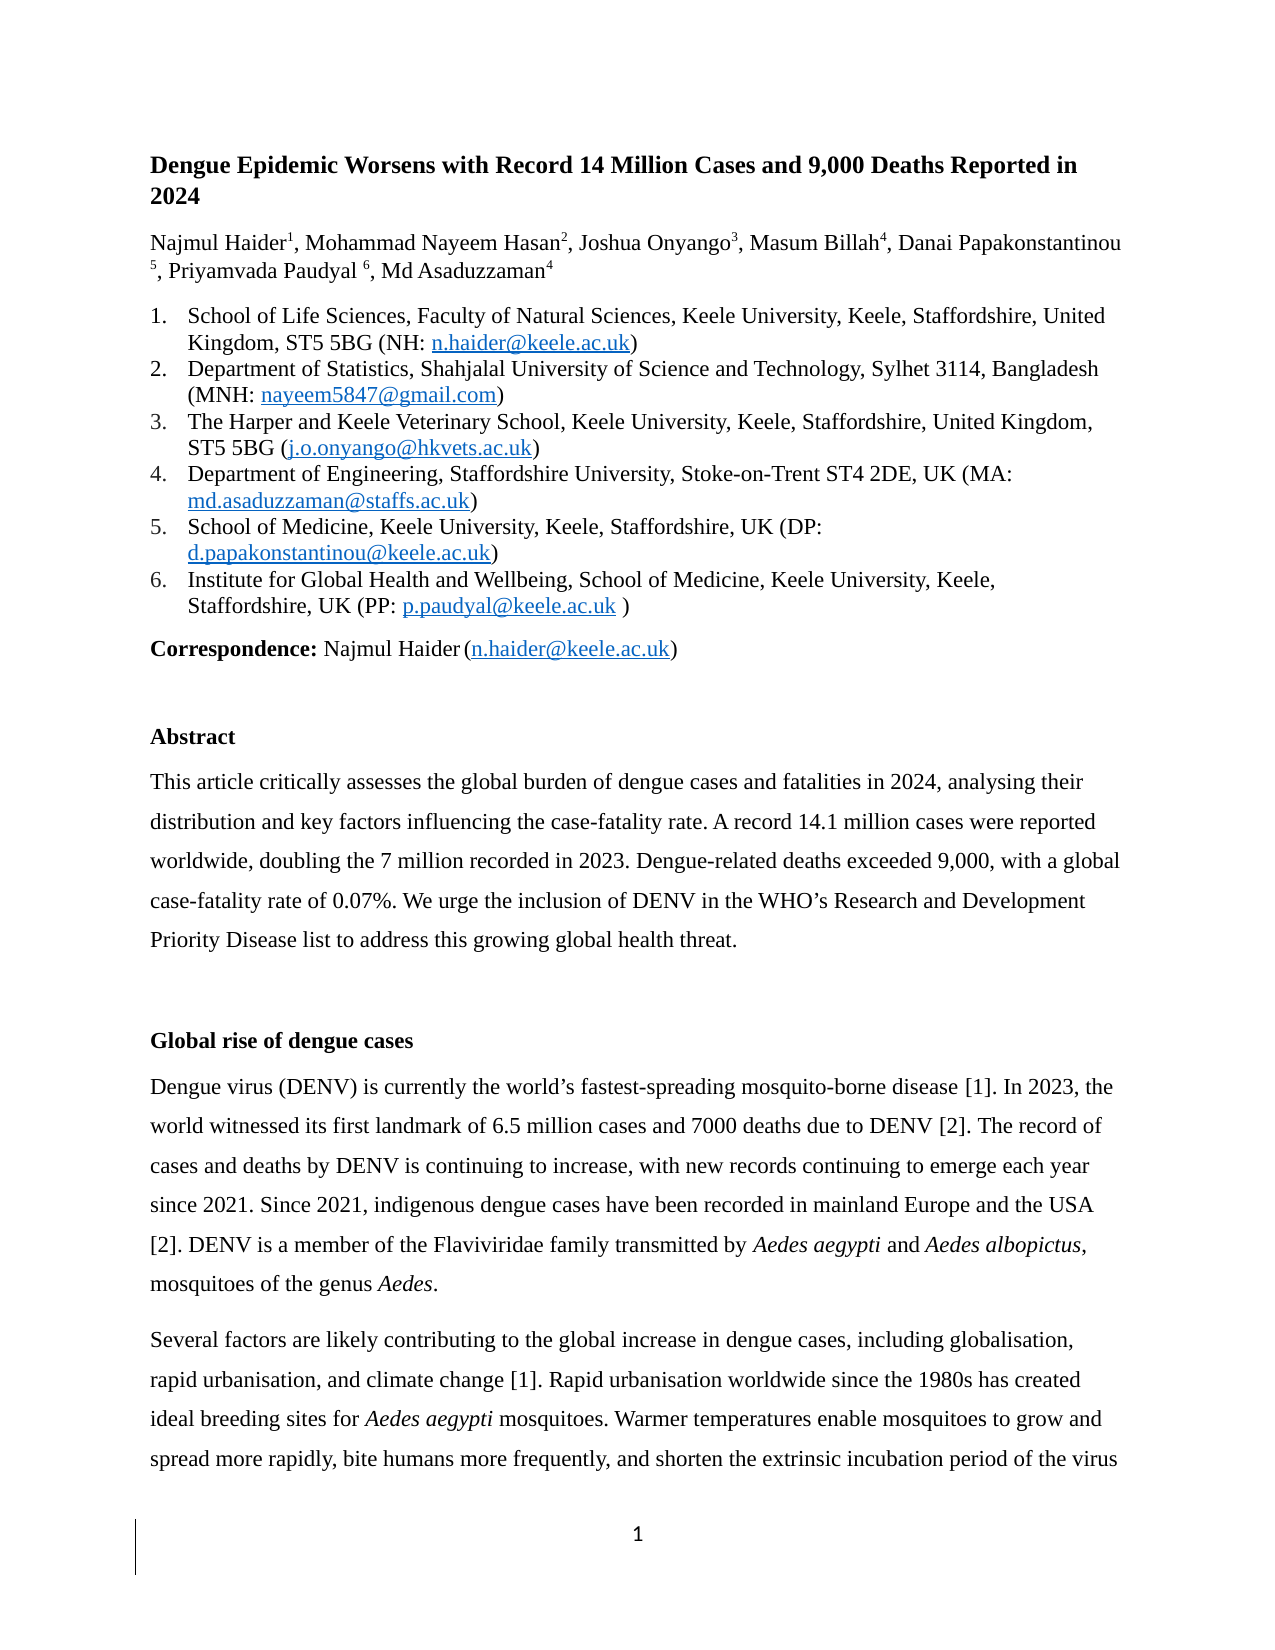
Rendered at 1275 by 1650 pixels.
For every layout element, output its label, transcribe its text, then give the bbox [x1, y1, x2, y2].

list Institute for Global Health and Wellbeing, School of Medicine, Keele University, Keele, Staffordshire, UK (PP: p.paudyal@keele.ac.uk ) [150, 566, 1125, 618]
list School of Life Sciences, Faculty of Natural Sciences, Keele University, Keele, Staffordshire, United Kingdom, ST5 5BG (NH: n.haider@keele.ac.uk) [150, 302, 1125, 355]
text Correspondence: Najmul Haider (n.haider@keele.ac.uk) [150, 635, 1125, 662]
text Dengue Epidemic Worsens with Record 14 Million Cases and 9,000 Deaths Reported in 2024 [150, 150, 1125, 210]
list Department of Statistics, Shahjalal University of Science and Technology, Sylhet 3114, Bangladesh (MNH: nayeem5847@gmail.com) [150, 355, 1125, 408]
list The Harper and Keele Veterinary School, Keele University, Keele, Staffordshire, United Kingdom, ST5 5BG (j.o.onyango@hkvets.ac.uk) [150, 408, 1125, 460]
text Dengue virus (DENV) is currently the world’s fastest-spreading mosquito-borne disease . In 2023, the world witnessed its first landmark of 6.5 million cases and 7000 deaths due to DENV . The record of cases and deaths by DENV is continuing to increase, with new records continuing to emerge each year since 2021. Since 2021, indigenous dengue cases have been recorded in mainland Europe and the USA . DENV is a member of the Flaviviridae family transmitted by Aedes aegypti and Aedes albopictus, mosquitoes of the genus Aedes. [150, 1073, 1125, 1296]
text This article critically assesses the global burden of dengue cases and fatalities in 2024, analysing their distribution and key factors influencing the case-fatality rate. A record 14.1 million cases were reported worldwide, doubling the 7 million recorded in 2023. Dengue-related deaths exceeded 9,000, with a global case-fatality rate of 0.07%. We urge the inclusion of DENV in the WHO’s Research and Development Priority Disease list to address this growing global health threat. [150, 768, 1125, 953]
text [150, 1326, 1125, 1471]
list Department of Engineering, Staffordshire University, Stoke-on-Trent ST4 2DE, UK (MA: md.asaduzzaman@staffs.ac.uk) [150, 460, 1125, 513]
list School of Medicine, Keele University, Keele, Staffordshire, UK (DP: d.papakonstantinou@keele.ac.uk) [150, 513, 1125, 566]
text Najmul Haider1, Mohammad Nayeem Hasan2, Joshua Onyango3, Masum Billah4, Danai Papakonstantinou 5, Priyamvada Paudyal 6, Md Asaduzzaman4 [150, 229, 1125, 283]
text Global rise of dengue cases [150, 1028, 1125, 1054]
text Abstract [150, 723, 1125, 750]
